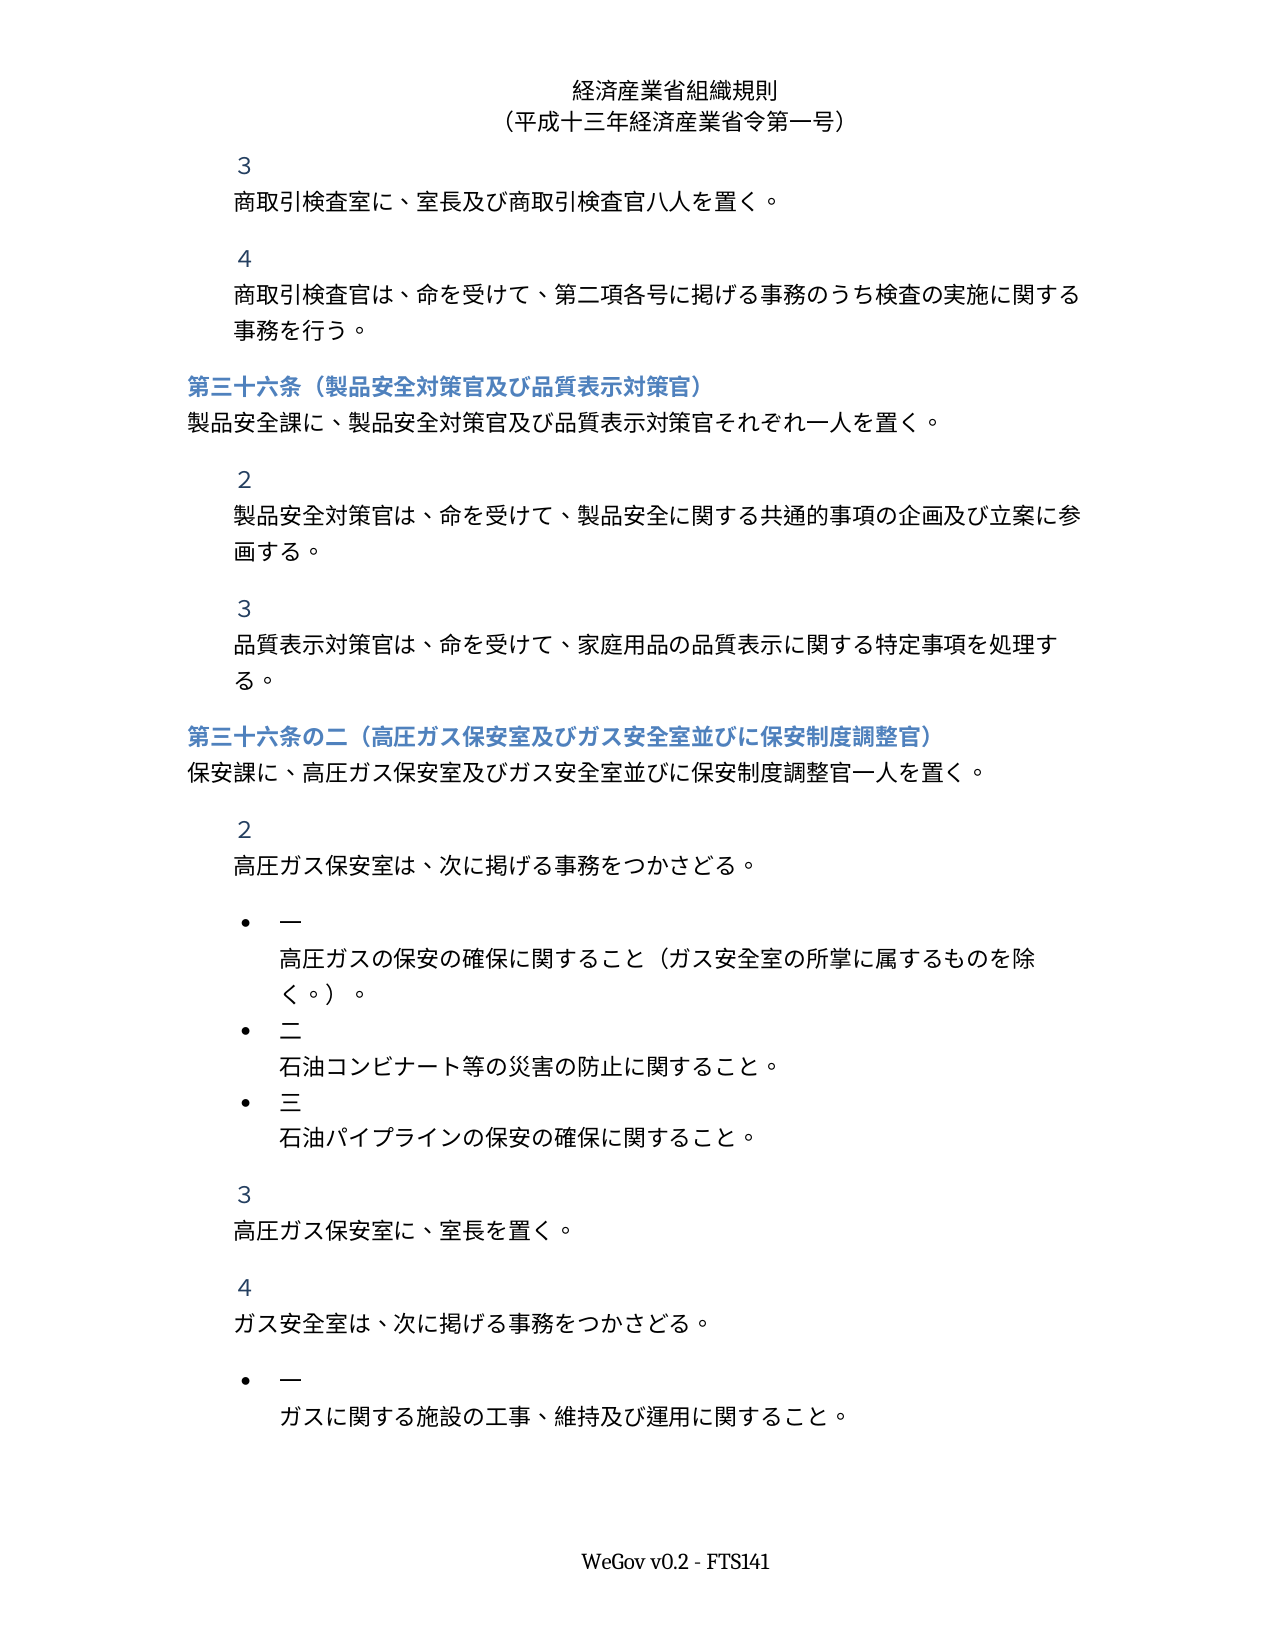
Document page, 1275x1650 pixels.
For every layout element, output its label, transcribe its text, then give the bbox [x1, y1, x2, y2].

subtitle ４ [233, 243, 1087, 274]
text 保安課に、高圧ガス保安室及びガス安全室並びに保安制度調整官一人を置く。 [187, 757, 1087, 788]
text 商取引検査室に、室長及び商取引検査官八人を置く。 [233, 186, 1087, 217]
subtitle ２ [233, 464, 1087, 495]
list 三 石油パイプラインの保安の確保に関すること。 [242, 1086, 1087, 1154]
text 高圧ガス保安室に、室長を置く。 [233, 1215, 1087, 1246]
subtitle ４ [233, 1272, 1087, 1303]
list 二 石油コンビナート等の災害の防止に関すること。 [242, 1014, 1087, 1082]
subtitle 第三十六条の二（高圧ガス保安室及びガス安全室並びに保安制度調整官） [187, 721, 1087, 753]
text 製品安全課に、製品安全対策官及び品質表示対策官それぞれ一人を置く。 [187, 407, 1087, 438]
list 一 ガスに関する施設の工事、維持及び運用に関すること。 [242, 1364, 1087, 1432]
text 商取引検査官は、命を受けて、第二項各号に掲げる事務のうち検査の実施に関する事務を行う。 [233, 279, 1087, 346]
subtitle ３ [233, 150, 1087, 181]
text 品質表示対策官は、命を受けて、家庭用品の品質表示に関する特定事項を処理する。 [233, 629, 1087, 696]
text 高圧ガス保安室は、次に掲げる事務をつかさどる。 [233, 850, 1087, 881]
text 製品安全対策官は、命を受けて、製品安全に関する共通的事項の企画及び立案に参画する。 [233, 500, 1087, 567]
subtitle 第三十六条（製品安全対策官及び品質表示対策官） [187, 371, 1087, 403]
subtitle ２ [233, 814, 1087, 845]
text ガス安全室は、次に掲げる事務をつかさどる。 [233, 1308, 1087, 1339]
subtitle ３ [233, 1179, 1087, 1210]
subtitle ３ [233, 593, 1087, 624]
list 一 高圧ガスの保安の確保に関すること（ガス安全室の所掌に属するものを除く。）。 [242, 907, 1087, 1010]
